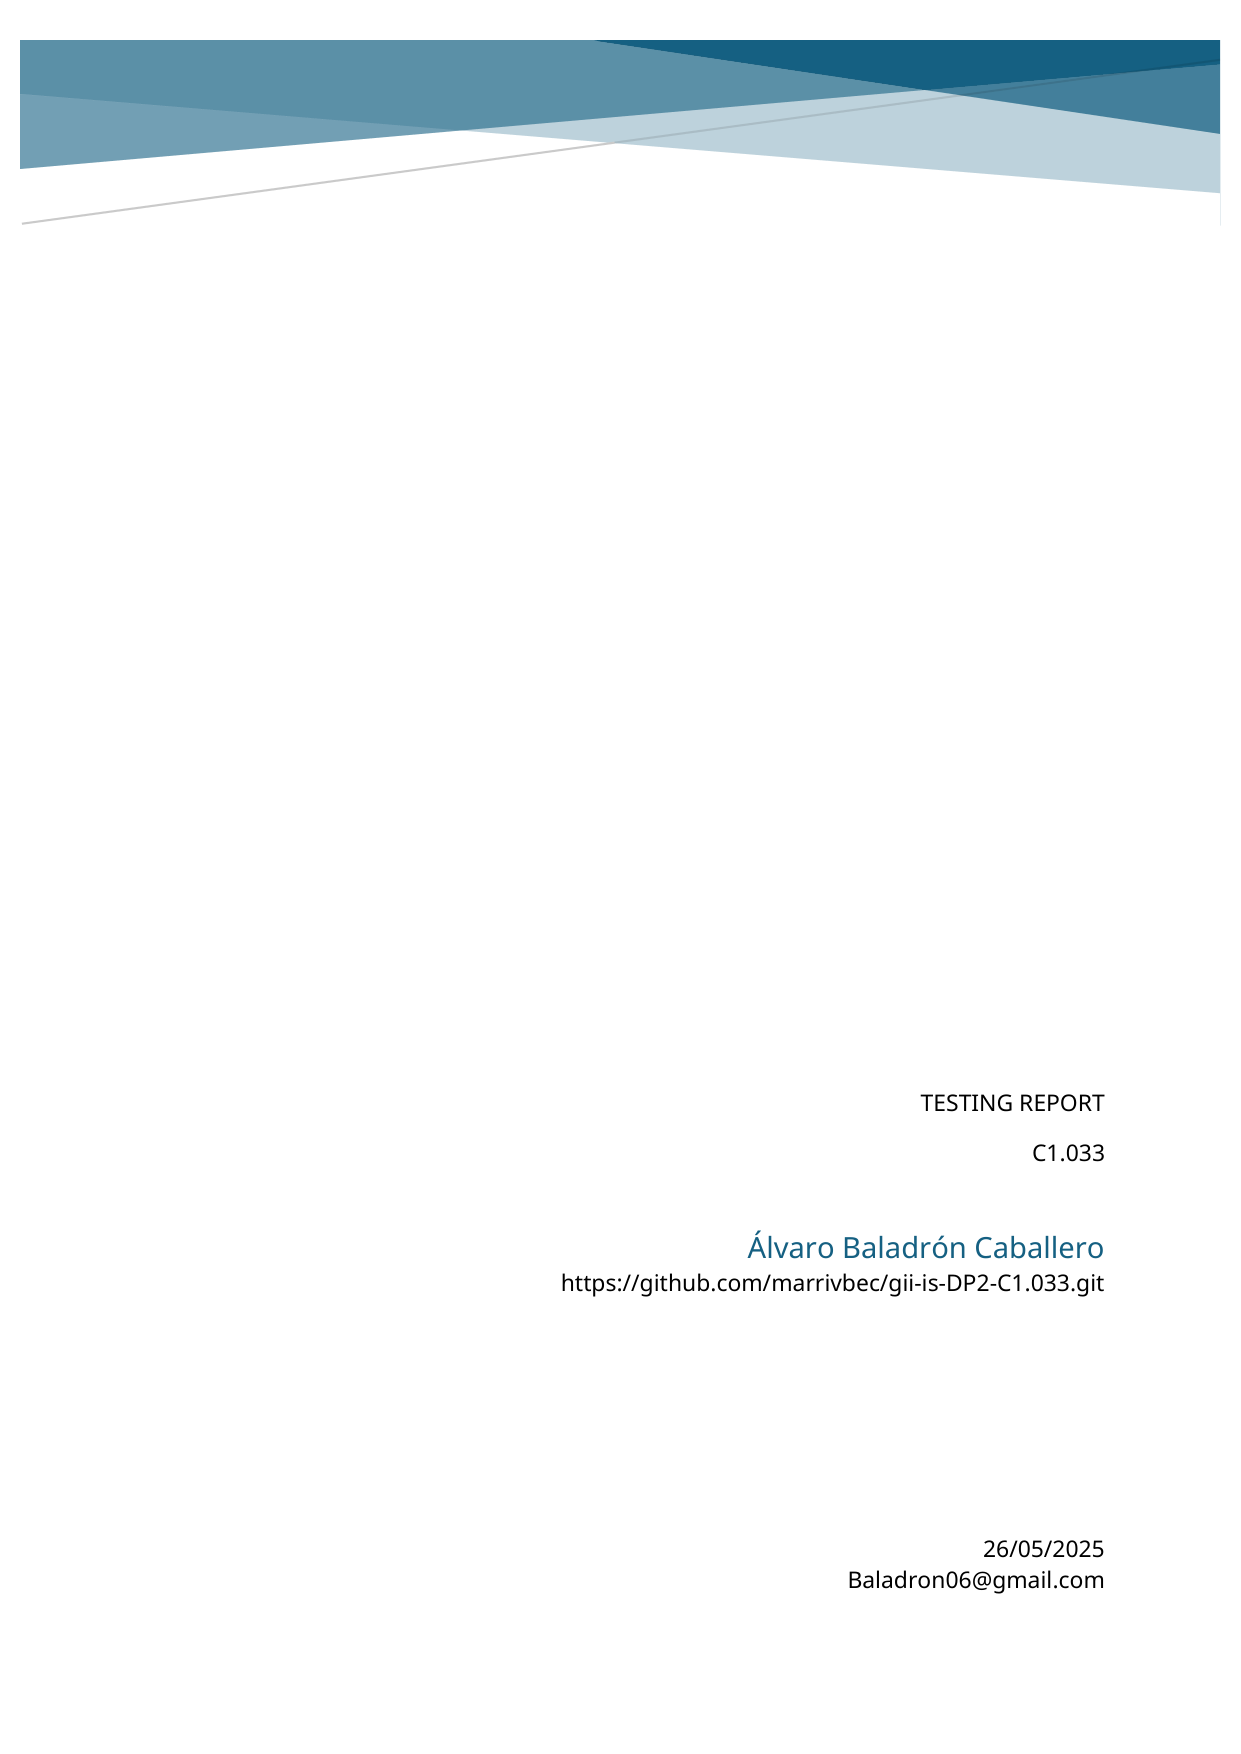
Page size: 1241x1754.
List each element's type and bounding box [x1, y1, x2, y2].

picture [20, 40, 1221, 240]
